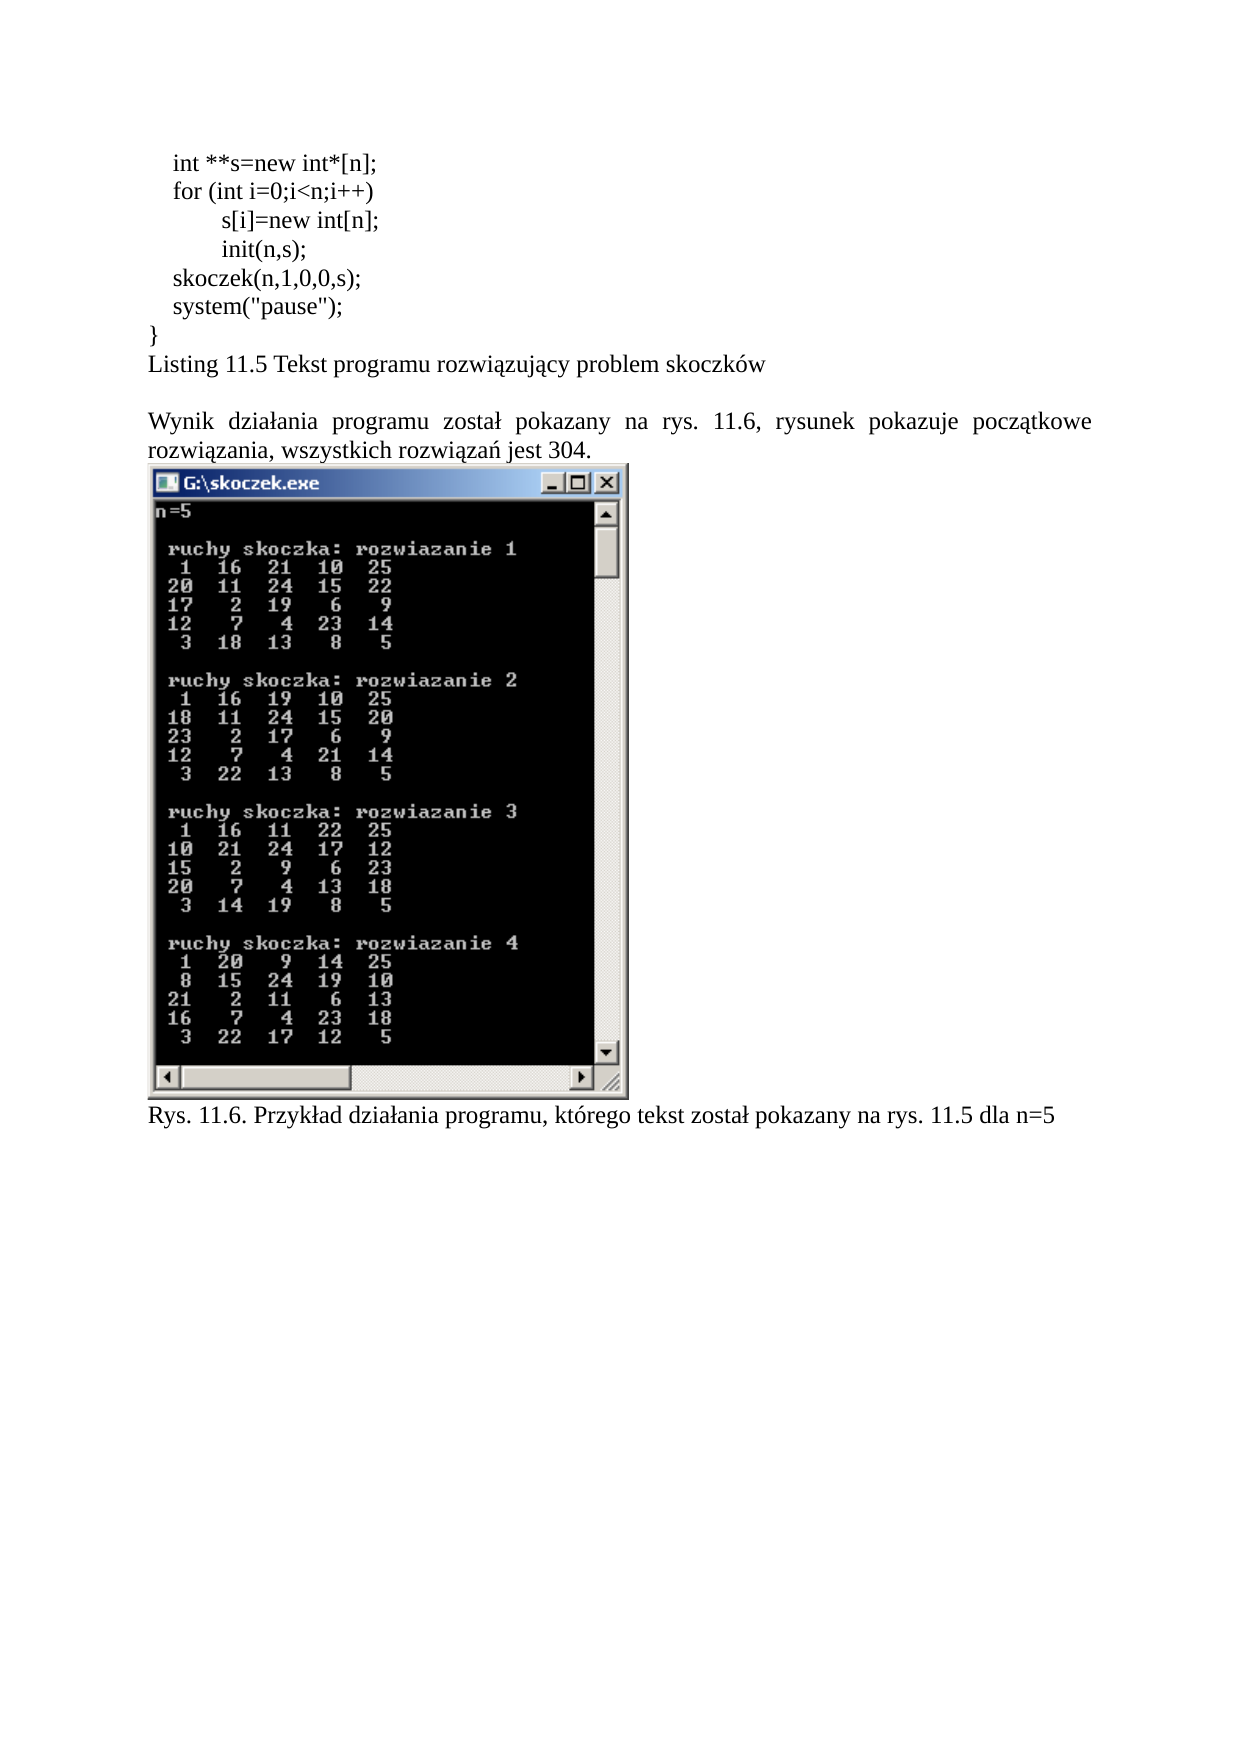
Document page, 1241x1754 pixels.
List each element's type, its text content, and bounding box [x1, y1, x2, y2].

text s[i]=new int[n]; [148, 205, 1093, 234]
text Wynik działania programu został pokazany na rys. 11.6, rysunek pokazuje początkowe rozwiązania, wszystkich rozwiązań jest 304. [148, 406, 1093, 464]
text for (int i=0;i<n;i++) [148, 176, 1093, 205]
text system("pause"); [148, 291, 1093, 320]
text Listing 11.5 Tekst programu rozwiązujący problem skoczków [148, 349, 1093, 378]
text int **s=new int*[n]; [148, 148, 1093, 176]
text } [148, 320, 1093, 349]
text Rys. 11.6. Przykład działania programu, którego tekst został pokazany na rys. 11.5 dla n=5 [148, 1100, 1093, 1128]
picture [147, 463, 629, 1100]
text skoczek(n,1,0,0,s); [148, 263, 1093, 291]
text init(n,s); [148, 234, 1093, 263]
